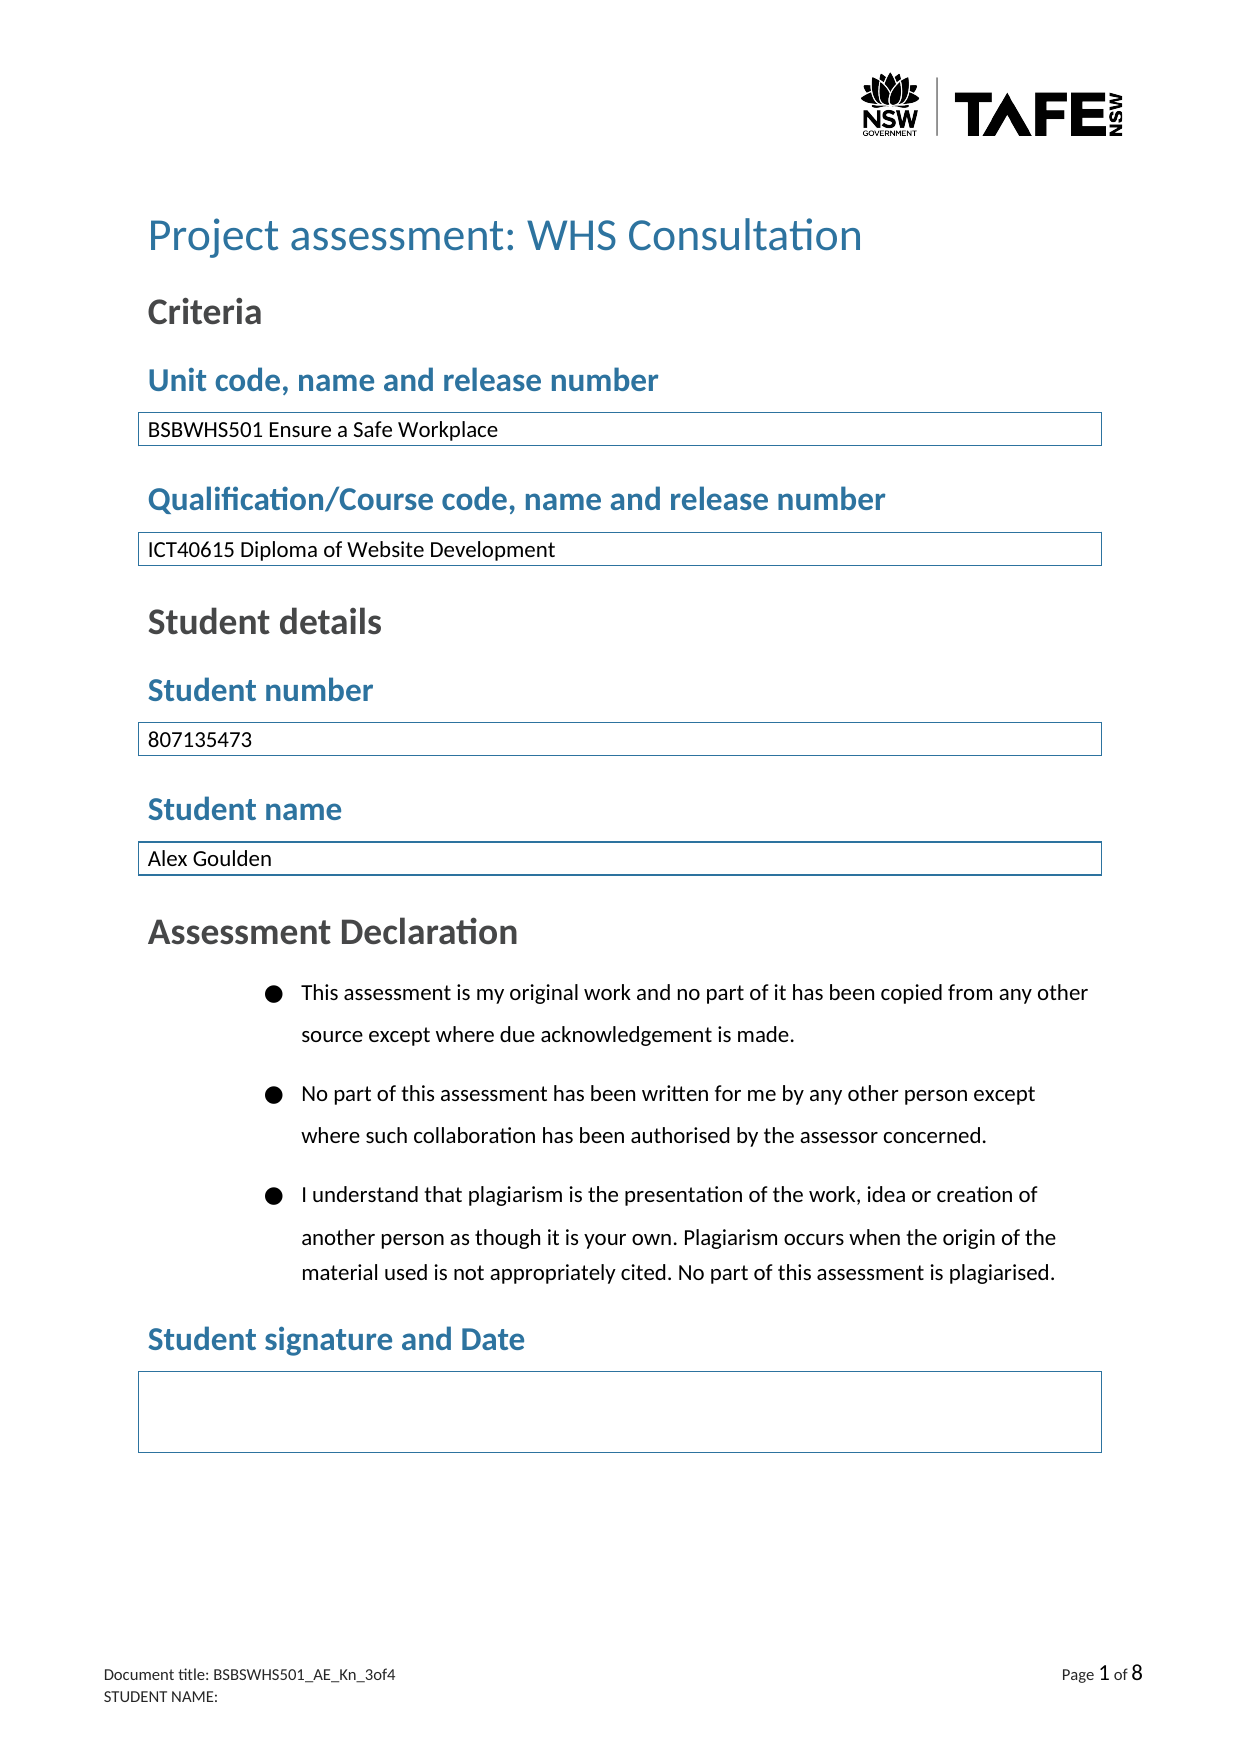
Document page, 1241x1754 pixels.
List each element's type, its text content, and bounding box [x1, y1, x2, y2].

subtitle Student name [148, 788, 1092, 829]
subtitle Unit code, name and release number [148, 359, 1092, 399]
subtitle Student number [148, 669, 1092, 709]
list No part of this assessment has been written for me by any other person except where such collaboration has been authorised by the assessor concerned. [263, 1067, 1092, 1149]
subtitle Project assessment: WHS Consultation [148, 201, 1092, 263]
text Alex Goulden [139, 843, 1101, 874]
text BSBWHS501 Ensure a Safe Workplace [139, 413, 1101, 445]
subtitle Student details [148, 598, 1092, 644]
subtitle Assessment Declaration [148, 908, 1092, 953]
list I understand that plagiarism is the presentation of the work, idea or creation of another person as though it is your own. Plagiarism occurs when the origin of the material used is not appropriately cited. No part of this assessment is plagiarised. [263, 1169, 1092, 1286]
subtitle Qualification/Course code, name and release number [148, 478, 1092, 519]
picture [861, 71, 1123, 137]
list This assessment is my original work and no part of it has been copied from any other source except where due acknowledgement is made. [263, 966, 1092, 1048]
subtitle Criteria [148, 288, 1092, 334]
text ICT40615 Diploma of Website Development [139, 533, 1101, 565]
subtitle Student signature and Date [148, 1318, 1092, 1358]
text 807135473 [139, 723, 1101, 755]
